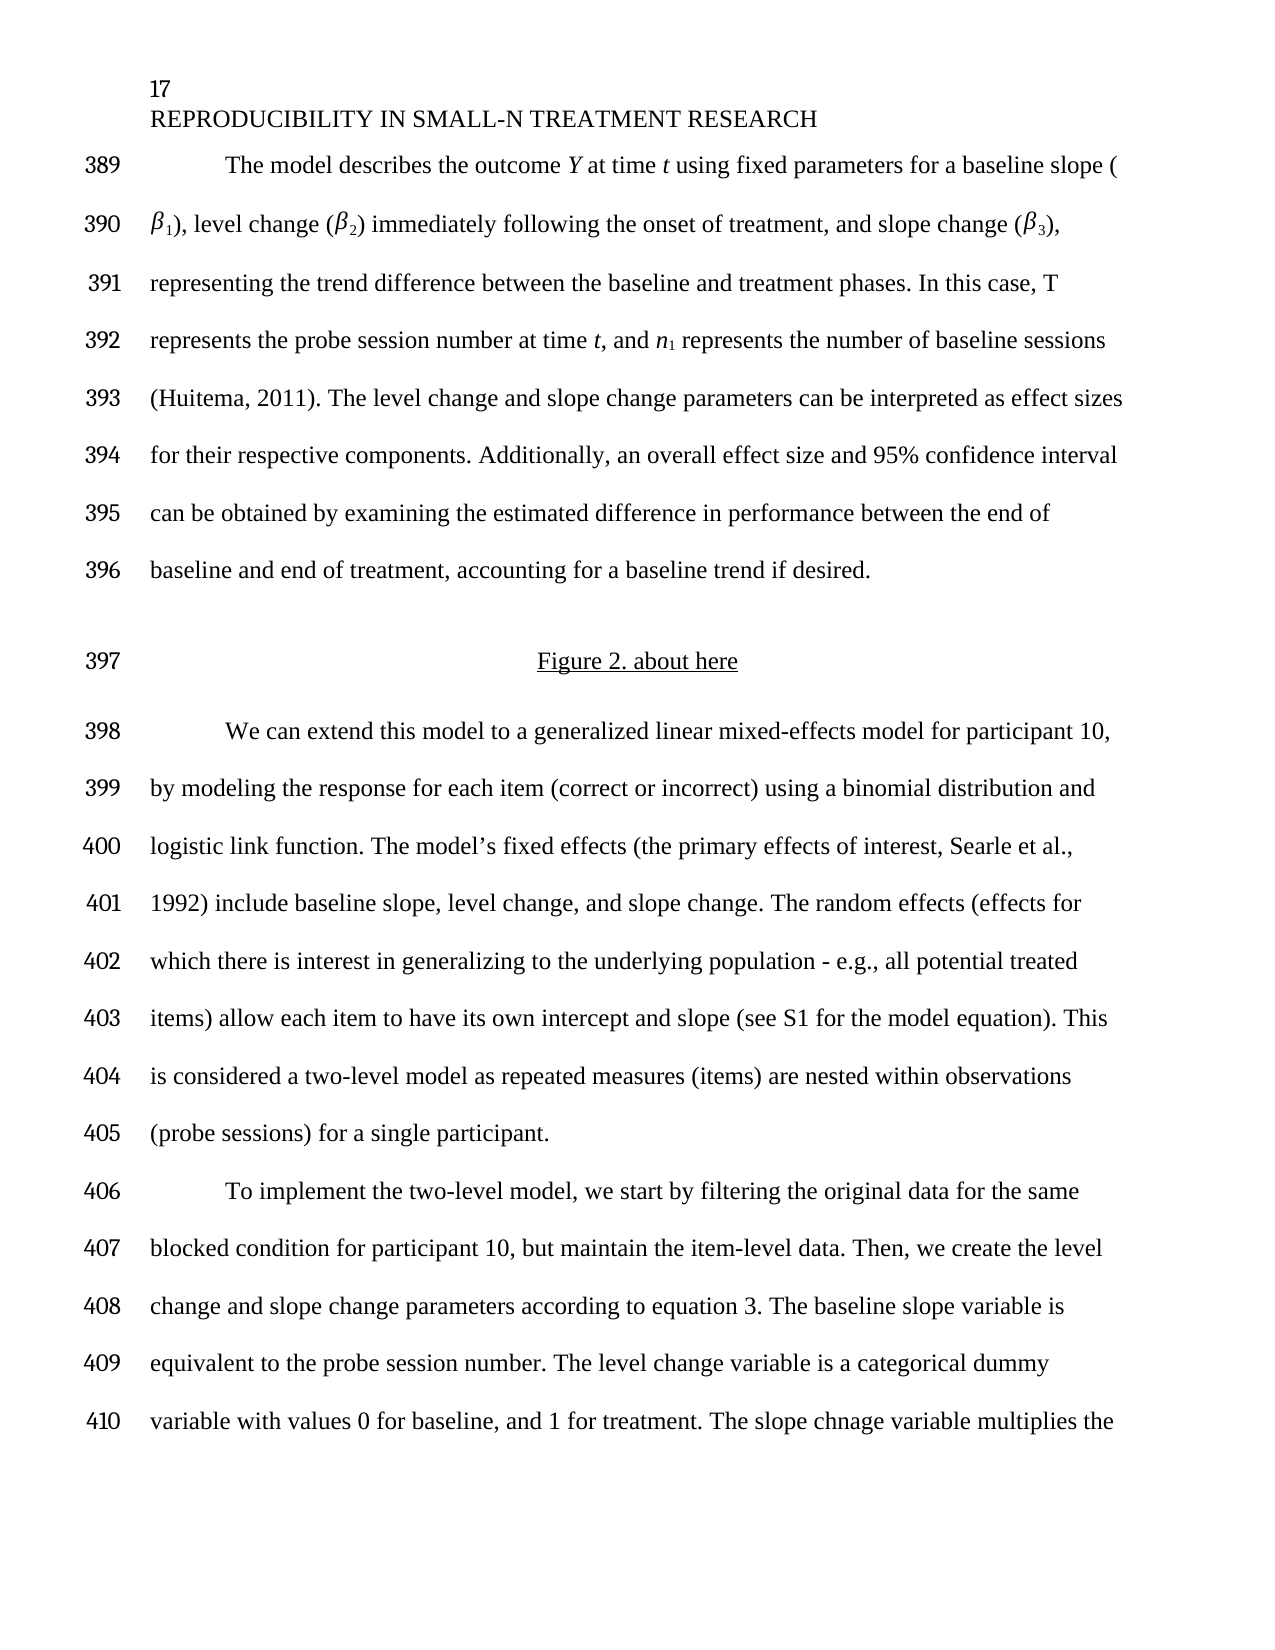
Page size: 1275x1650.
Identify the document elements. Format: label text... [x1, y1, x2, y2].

subtitle Figure 2. about here [150, 646, 1125, 675]
text The model describes the outcome Y at time t using fixed parameters for a baseline slope (), level change () immediately following the onset of treatment, and slope change (), representing the trend difference between the baseline and treatment phases. In this case, T represents the probe session number at time t, and n1 represents the number of baseline sessions (Huitema, 2011). The level change and slope change parameters can be interpreted as effect sizes for their respective components. Additionally, an overall effect size and 95% confidence interval can be obtained by examining the estimated difference in performance between the end of baseline and end of treatment, accounting for a baseline trend if desired. [150, 150, 1125, 584]
text We can extend this model to a generalized linear mixed-effects model for participant 10, by modeling the response for each item (correct or incorrect) using a binomial distribution and logistic link function. The model’s fixed effects (the primary effects of interest, Searle et al., 1992) include baseline slope, level change, and slope change. The random effects (effects for which there is interest in generalizing to the underlying population - e.g., all potential treated items) allow each item to have its own intercept and slope (see S1 for the model equation). This is considered a two-level model as repeated measures (items) are nested within observations (probe sessions) for a single participant. [150, 716, 1125, 1147]
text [150, 1176, 1125, 1435]
